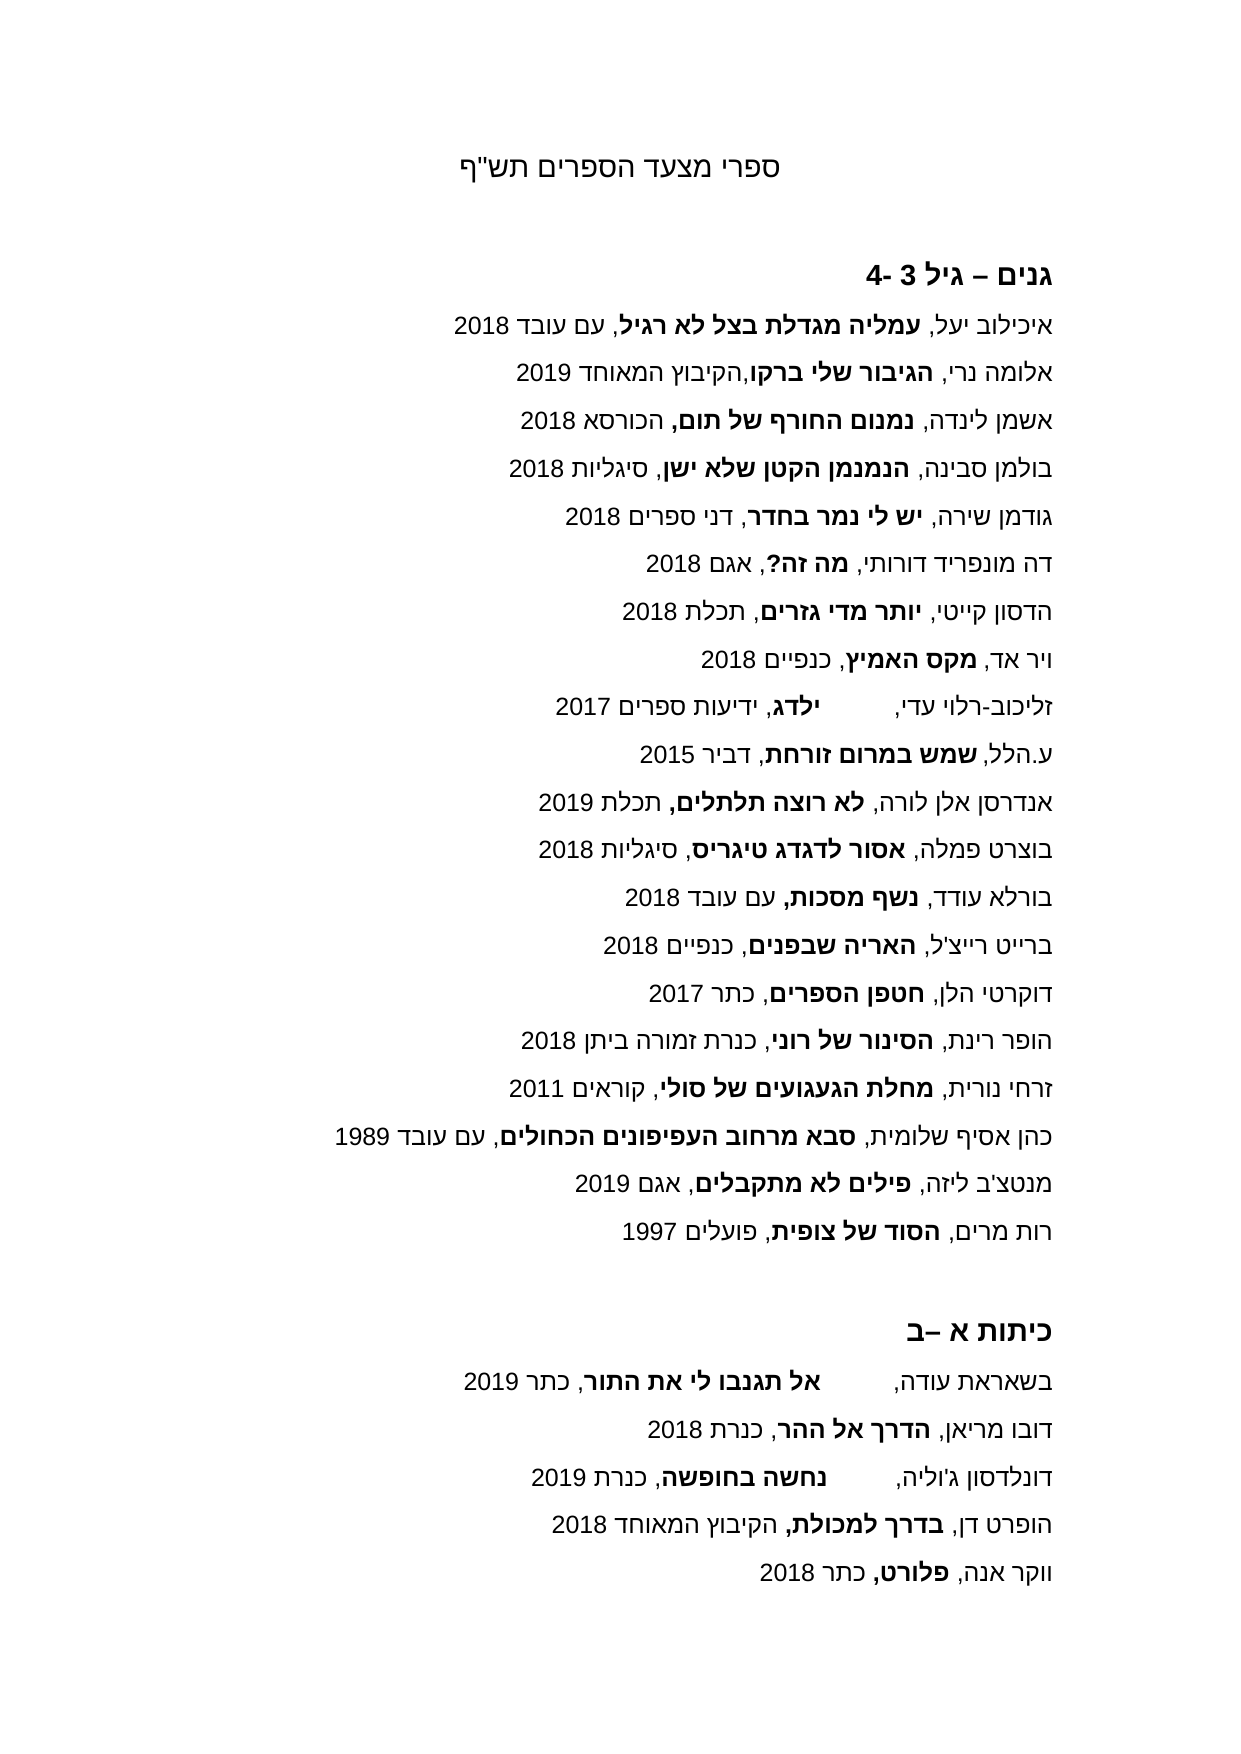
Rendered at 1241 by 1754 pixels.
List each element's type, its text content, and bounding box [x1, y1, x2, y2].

text ווקר אנה, פלורט, כתר 2018 [187, 1558, 1053, 1587]
text כהן אסיף שלומית, סבא מרחוב העפיפונים הכחולים, עם עובד 1989 [187, 1122, 1053, 1151]
text גנים – גיל 3 -4 [187, 258, 1053, 291]
text בוצרט פמלה, אסור לדגדג טיגריס, סיגליות 2018 [187, 836, 1053, 864]
text מנטצ'ב ליזה, פילים לא מתקבלים, אגם 2019 [187, 1169, 1053, 1198]
text הופר רינת, הסינור של רוני, כנרת זמורה ביתן 2018 [187, 1026, 1053, 1055]
text דונלדסון ג'וליה, נחשה בחופשה, כנרת 2019 [187, 1463, 1053, 1491]
text ע.הלל, שמש במרום זורחת, דביר 2015 [187, 740, 1053, 769]
text איכילוב יעל, עמליה מגדלת בצל לא רגיל, עם עובד 2018 [187, 311, 1053, 339]
text רות מרים, הסוד של צופית, פועלים 1997 [187, 1217, 1053, 1246]
text גודמן שירה, יש לי נמר בחדר, דני ספרים 2018 [187, 502, 1053, 530]
text כיתות א –ב [187, 1314, 1053, 1348]
text אלומה נרי, הגיבור שלי ברקו,הקיבוץ המאוחד 2019 [187, 358, 1053, 387]
text אשמן לינדה, נמנום החורף של תום, הכורסא 2018 [187, 406, 1053, 435]
text זליכוב-רלוי עדי, ילדג, ידיעות ספרים 2017 [187, 692, 1053, 721]
text בורלא עודד, נשף מסכות, עם עובד 2018 [187, 883, 1053, 912]
text זרחי נורית, מחלת הגעגועים של סולי, קוראים 2011 [187, 1074, 1053, 1103]
text הופרט דן, בדרך למכולת, הקיבוץ המאוחד 2018 [187, 1510, 1053, 1539]
text בולמן סבינה, הנמנמן הקטן שלא ישן, סיגליות 2018 [187, 454, 1053, 483]
text הדסון קייטי, יותר מדי גזרים, תכלת 2018 [187, 597, 1053, 626]
text ויר אד, מקס האמיץ, כנפיים 2018 [187, 645, 1053, 673]
text דובו מריאן, הדרך אל ההר, כנרת 2018 [187, 1415, 1053, 1444]
text אנדרסן אלן לורה, לא רוצה תלתלים, תכלת 2019 [187, 788, 1053, 817]
text ספרי מצעד הספרים תש"ף [187, 150, 1053, 183]
text ברייט רייצ'ל, האריה שבפנים, כנפיים 2018 [187, 931, 1053, 960]
text דה מונפריד דורותי, מה זה?, אגם 2018 [187, 549, 1053, 578]
text בשאראת עודה, אל תגנבו לי את התור, כתר 2019 [187, 1367, 1053, 1396]
text דוקרטי הלן, חטפן הספרים, כתר 2017 [187, 979, 1053, 1007]
